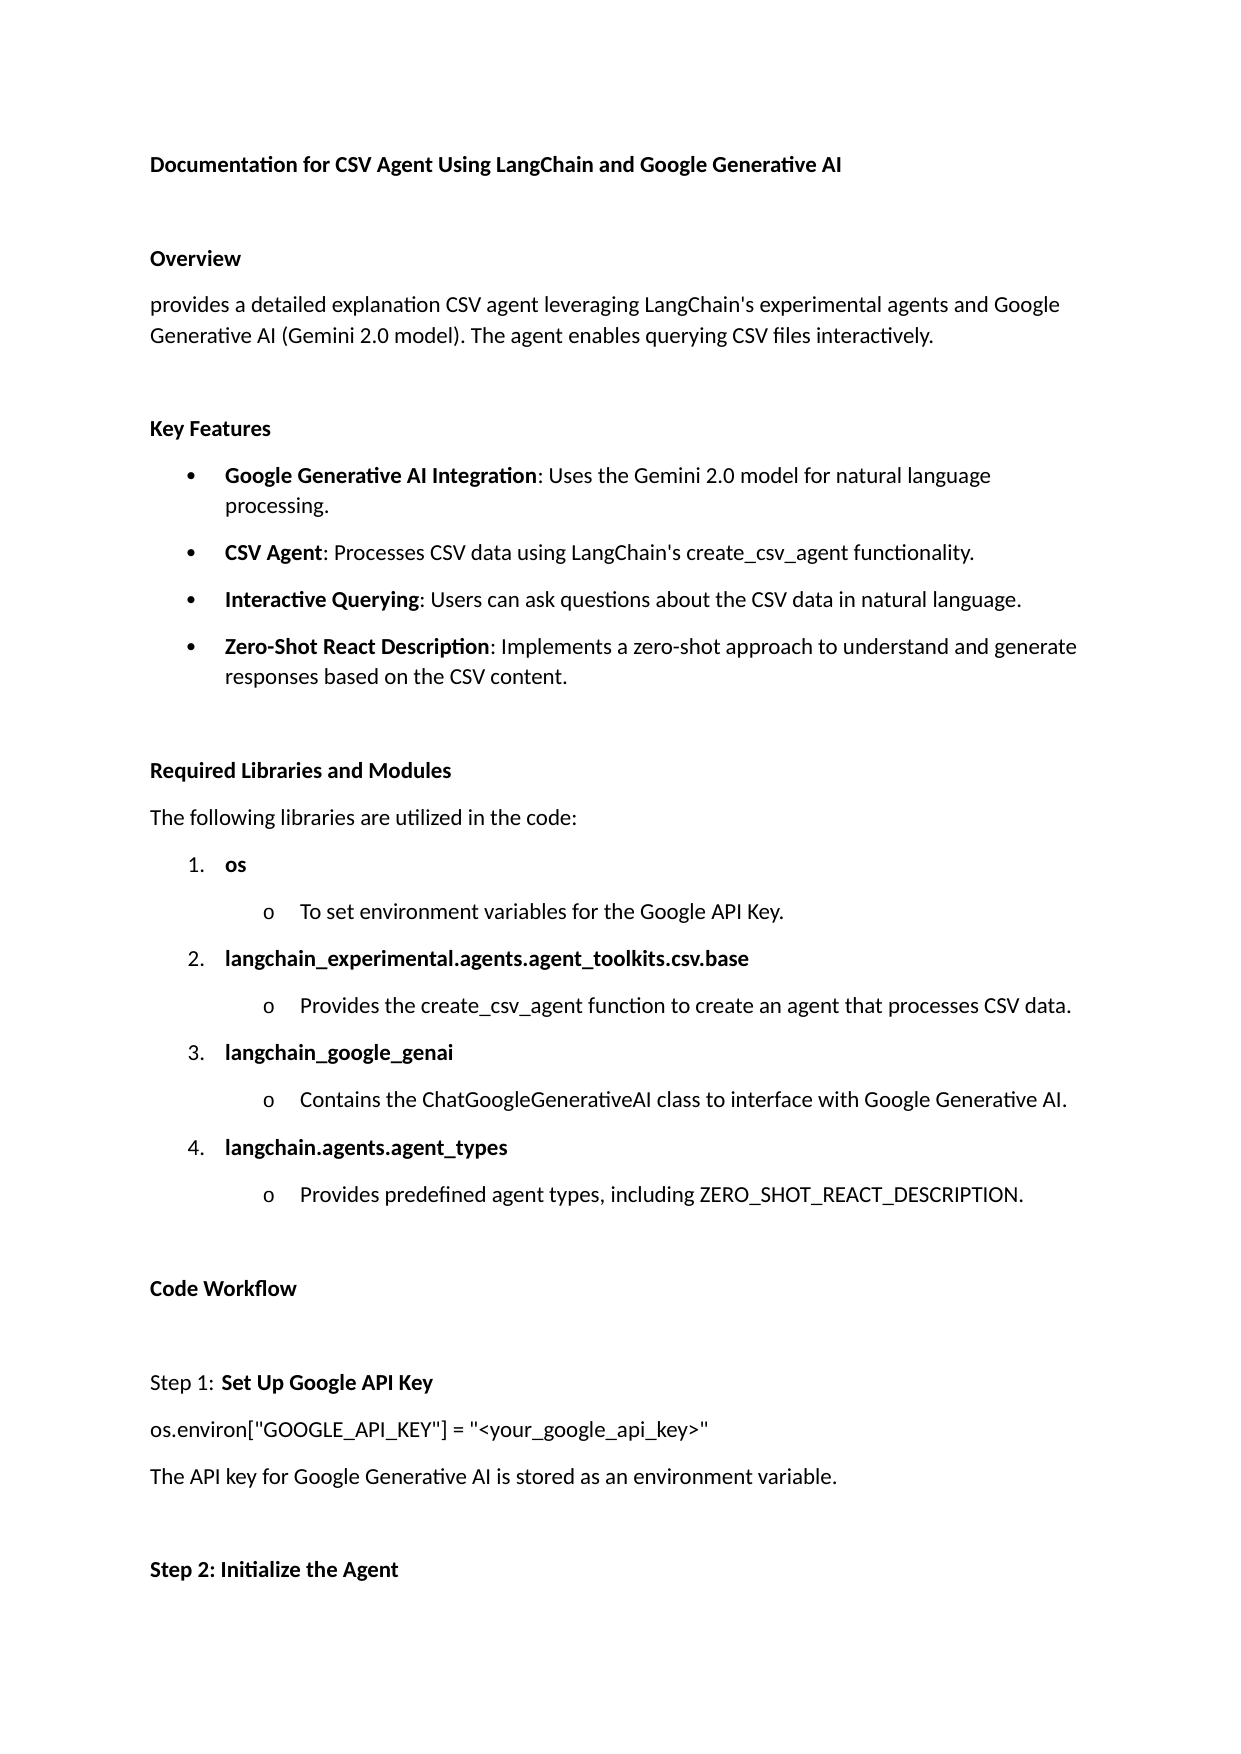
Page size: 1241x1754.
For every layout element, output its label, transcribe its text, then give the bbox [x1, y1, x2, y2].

list langchain.agents.agent_types [187, 1133, 1090, 1161]
list To set environment variables for the Google API Key. [262, 897, 1090, 925]
list os [187, 850, 1090, 878]
list Google Generative AI Integration: Uses the Gemini 2.0 model for natural language processing. [187, 461, 1090, 520]
text Key Features [150, 414, 1090, 443]
text os.environ["GOOGLE_API_KEY"] = "<your_google_api_key>" [150, 1415, 1090, 1443]
text Code Workflow [150, 1274, 1090, 1302]
text The API key for Google Generative AI is stored as an environment variable. [150, 1462, 1090, 1490]
list Zero-Shot React Description: Implements a zero-shot approach to understand and generate responses based on the CSV content. [187, 632, 1090, 691]
text provides a detailed explanation CSV agent leveraging LangChain's experimental agents and Google Generative AI (Gemini 2.0 model). The agent enables querying CSV files interactively. [150, 291, 1090, 349]
text Documentation for CSV Agent Using LangChain and Google Generative AI [150, 150, 1090, 178]
list langchain_google_genai [187, 1038, 1090, 1067]
list Provides the create_csv_agent function to create an agent that processes CSV data. [262, 991, 1090, 1020]
list langchain_experimental.agents.agent_toolkits.csv.base [187, 944, 1090, 972]
list Interactive Querying: Users can ask questions about the CSV data in natural language. [187, 585, 1090, 613]
list Provides predefined agent types, including ZERO_SHOT_REACT_DESCRIPTION. [262, 1180, 1090, 1208]
list Contains the ChatGoogleGenerativeAI class to interface with Google Generative AI. [262, 1085, 1090, 1114]
text Step 2: Initialize the Agent [150, 1556, 1090, 1583]
text Required Libraries and Modules [150, 756, 1090, 784]
text Step 1: Set Up Google API Key [150, 1368, 1090, 1396]
text The following libraries are utilized in the code: [150, 803, 1090, 831]
text Overview [150, 244, 1090, 272]
list CSV Agent: Processes CSV data using LangChain's create_csv_agent functionality. [187, 538, 1090, 567]
